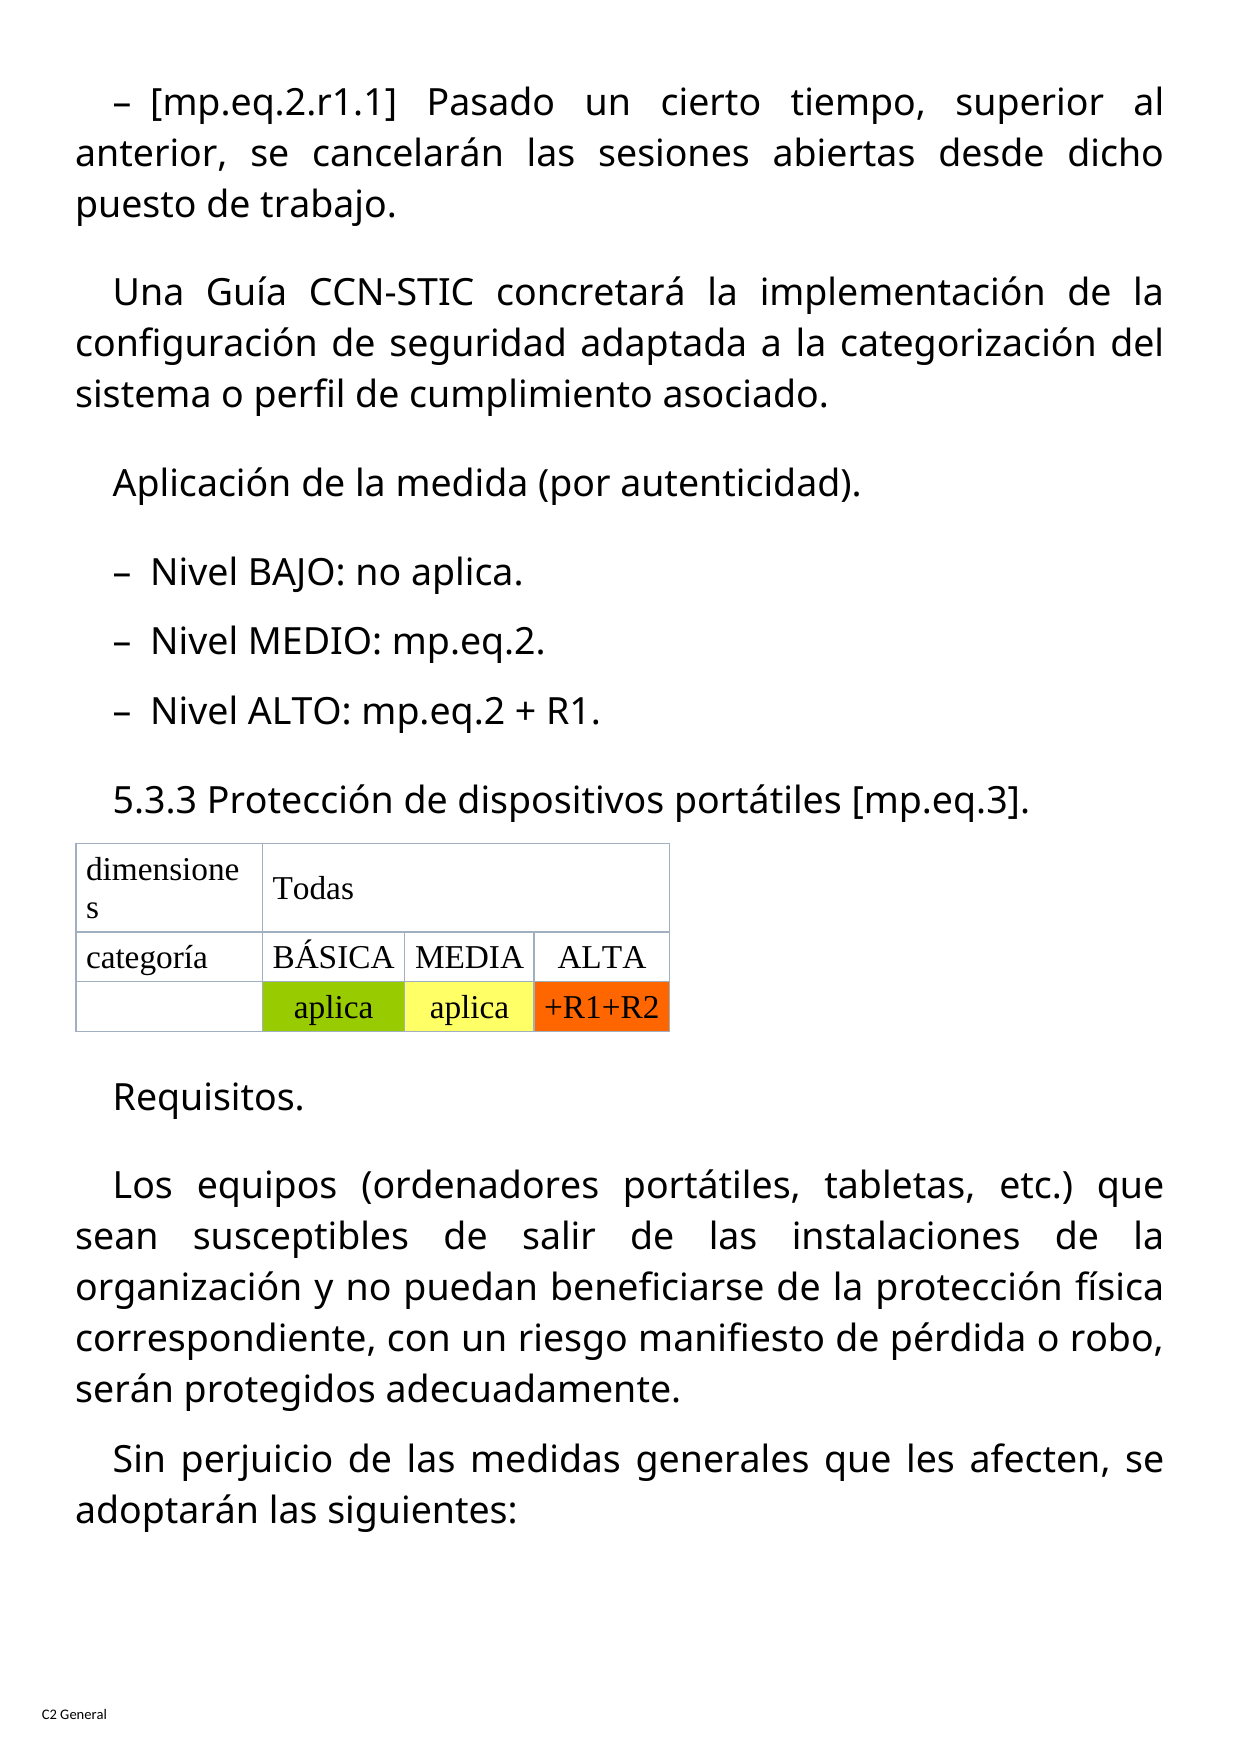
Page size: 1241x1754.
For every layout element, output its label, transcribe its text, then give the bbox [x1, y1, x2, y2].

text – Nivel ALTO: mp.eq.2 + R1. [75, 684, 1165, 735]
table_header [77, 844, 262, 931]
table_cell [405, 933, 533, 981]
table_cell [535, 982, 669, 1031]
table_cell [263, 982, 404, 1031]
text – Nivel MEDIO: mp.eq.2. [75, 614, 1165, 666]
text Aplicación de la medida (por autenticidad). [75, 456, 1165, 507]
text – [mp.eq.2.r1.1] Pasado un cierto tiempo, superior al anterior, se cancelarán las sesiones abiertas desde dicho puesto de trabajo. [75, 75, 1165, 228]
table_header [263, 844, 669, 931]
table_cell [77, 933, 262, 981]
text Una Guía CCN-STIC concretará la implementación de la configuración de seguridad adaptada a la categorización del sistema o perfil de cumplimiento asociado. [75, 266, 1165, 419]
text Sin perjuicio de las medidas generales que les afecten, se adoptarán las siguientes: [75, 1432, 1165, 1534]
text 5.3.3 Protección de dispositivos portátiles [mp.eq.3]. [75, 773, 1165, 824]
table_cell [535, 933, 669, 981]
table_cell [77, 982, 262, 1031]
text Los equipos (ordenadores portátiles, tabletas, etc.) que sean susceptibles de salir de las instalaciones de la organización y no puedan beneficiarse de la protección física correspondiente, con un riesgo manifiesto de pérdida o robo, serán protegidos adecuadamente. [75, 1158, 1165, 1413]
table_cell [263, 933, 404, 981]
text Requisitos. [75, 1070, 1165, 1121]
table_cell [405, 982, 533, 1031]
text – Nivel BAJO: no aplica. [75, 545, 1165, 596]
